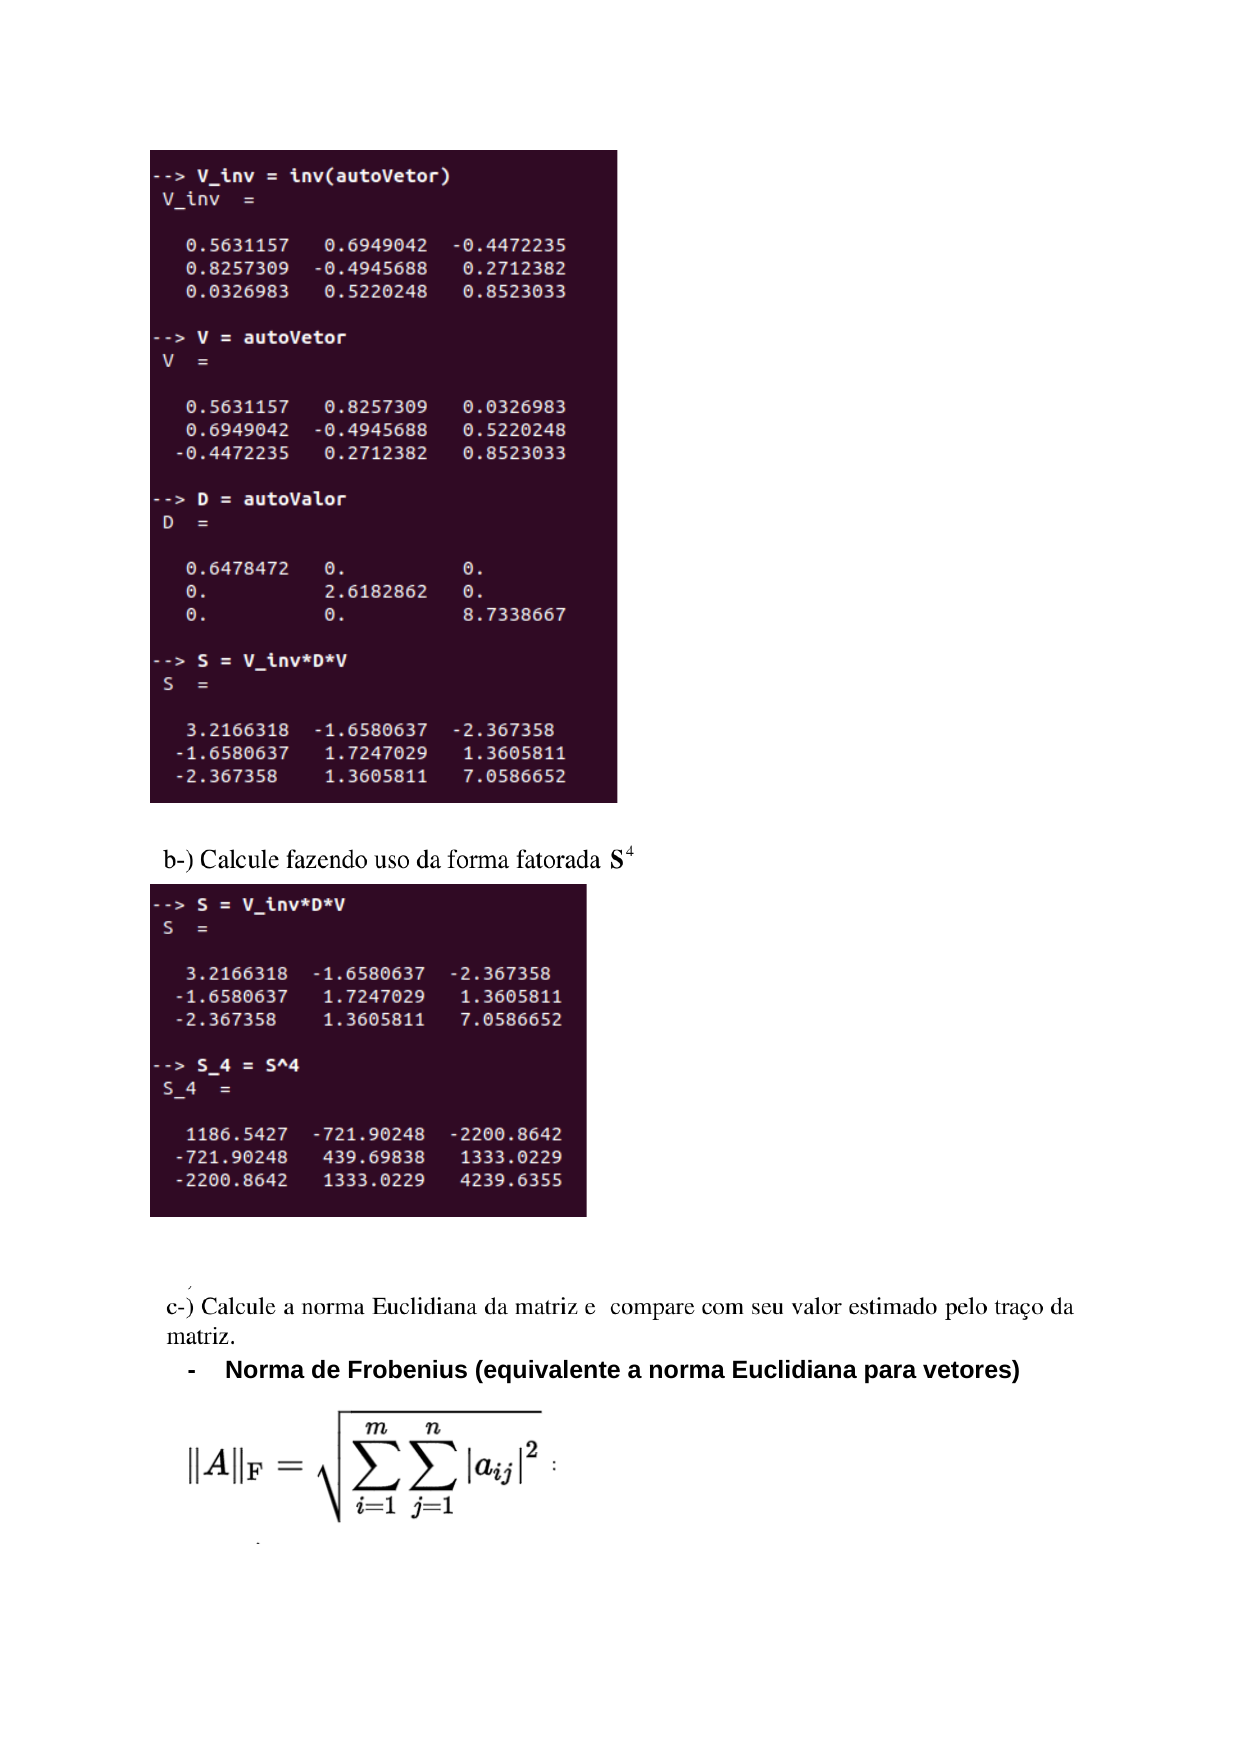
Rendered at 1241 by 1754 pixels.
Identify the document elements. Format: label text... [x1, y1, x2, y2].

picture [150, 839, 656, 881]
picture [150, 1387, 556, 1544]
picture [150, 150, 618, 803]
list Norma de Frobenius (equivalente a norma Euclidiana para vetores) [187, 1355, 1090, 1383]
picture [150, 1286, 1091, 1351]
picture [150, 884, 587, 1217]
